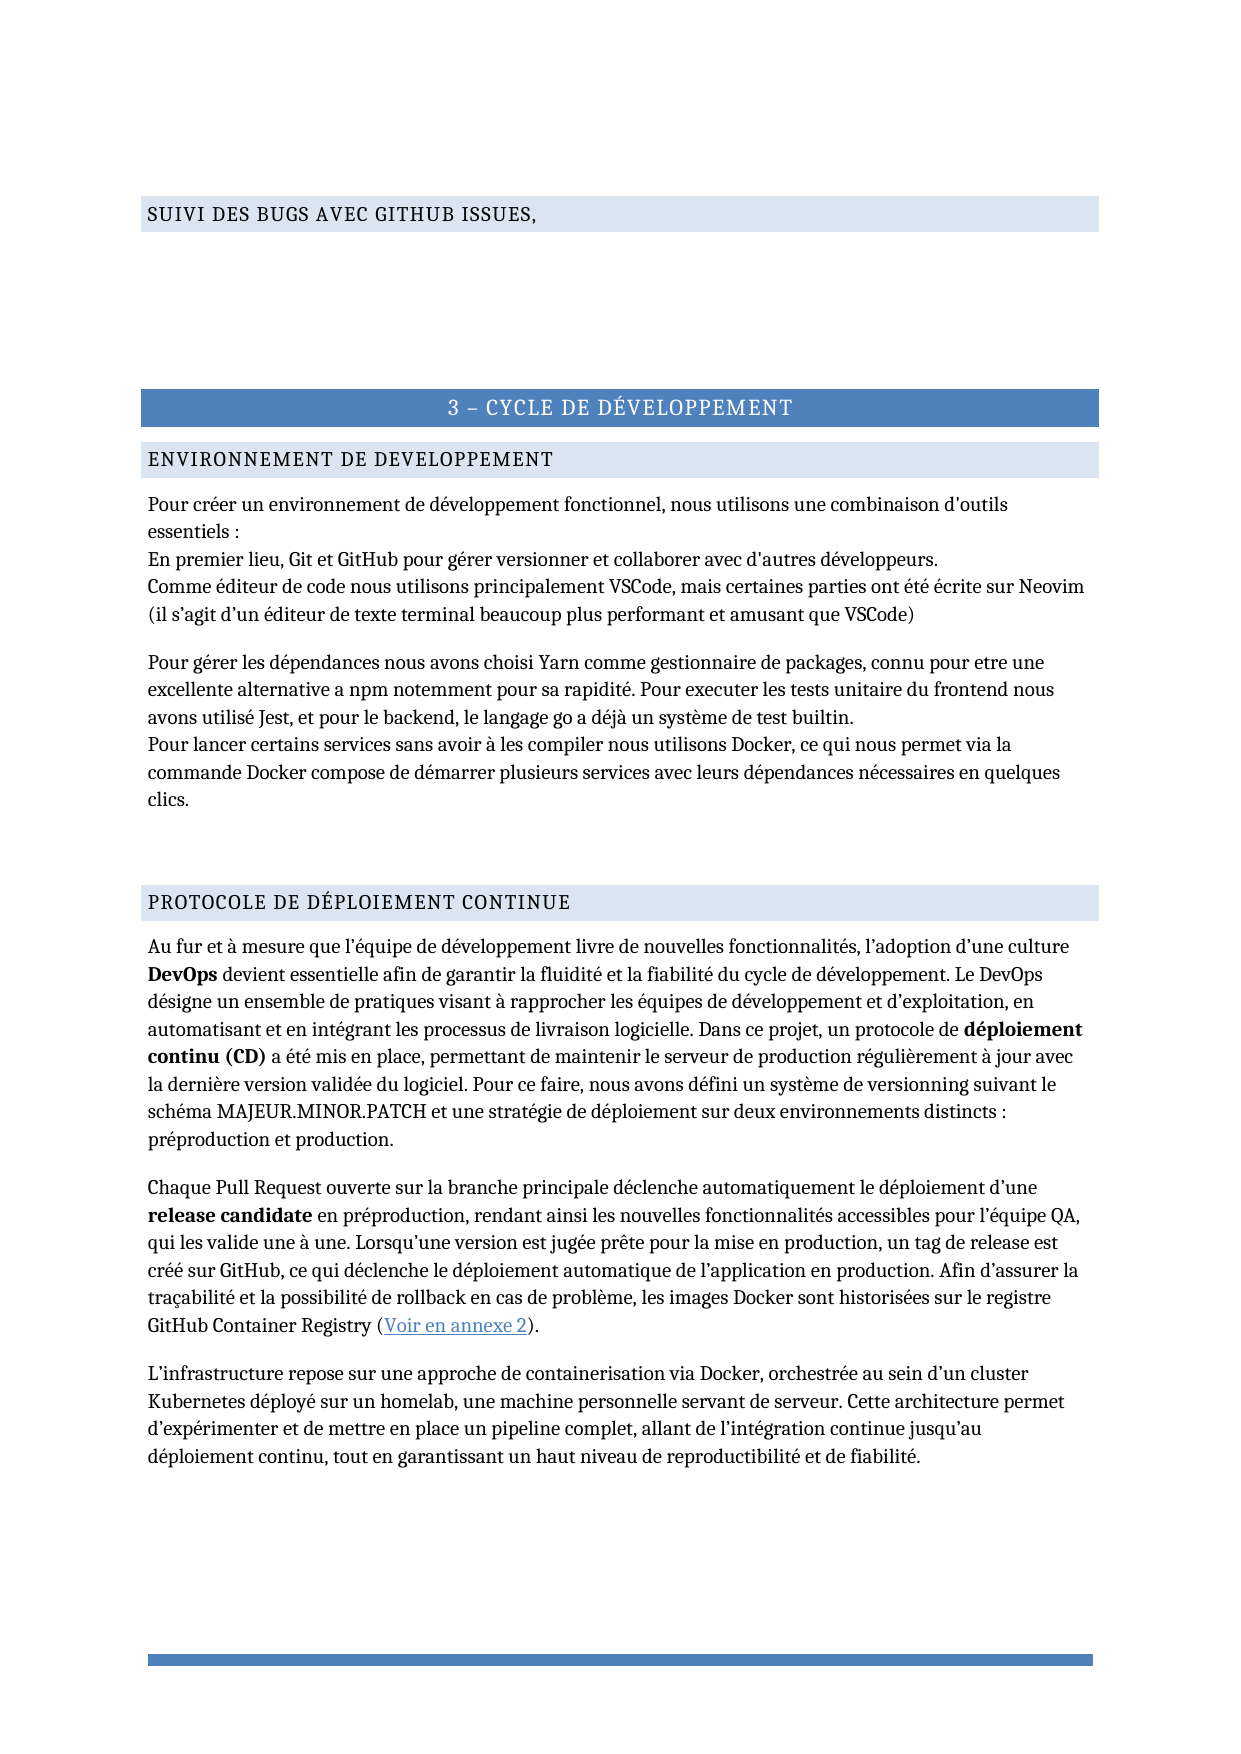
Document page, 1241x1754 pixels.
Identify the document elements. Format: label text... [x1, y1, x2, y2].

text Chaque Pull Request ouverte sur la branche principale déclenche automatiquement le déploiement d’une release candidate en préproduction, rendant ainsi les nouvelles fonctionnalités accessibles pour l’équipe QA, qui les valide une à une. Lorsqu’une version est jugée prête pour la mise en production, un tag de release est créé sur GitHub, ce qui déclenche le déploiement automatique de l’application en production. Afin d’assurer la traçabilité et la possibilité de rollback en cas de problème, les images Docker sont historisées sur le registre GitHub Container Registry (Voir en annexe 2). [148, 1176, 1093, 1337]
subtitle 3 – Cycle de développement [148, 395, 1093, 421]
subtitle Environnement de developpement [148, 448, 1093, 472]
subtitle Suivi des bugs avec github issues, [148, 202, 1093, 226]
text Au fur et à mesure que l’équipe de développement livre de nouvelles fonctionnalités, l’adoption d’une culture DevOps devient essentielle afin de garantir la fluidité et la fiabilité du cycle de développement. Le DevOps désigne un ensemble de pratiques visant à rapprocher les équipes de développement et d’exploitation, en automatisant et en intégrant les processus de livraison logicielle. Dans ce projet, un protocole de déploiement continu (CD) a été mis en place, permettant de maintenir le serveur de production régulièrement à jour avec la dernière version validée du logiciel. Pour ce faire, nous avons défini un système de versionning suivant le schéma MAJEUR.MINOR.PATCH et une stratégie de déploiement sur deux environnements distincts : préproduction et production. [148, 935, 1093, 1152]
text Pour gérer les dépendances nous avons choisi Yarn comme gestionnaire de packages, connu pour etre une excellente alternative a npm notemment pour sa rapidité. Pour executer les tests unitaire du frontend nous avons utilisé Jest, et pour le backend, le langage go a déjà un système de test builtin. Pour lancer certains services sans avoir à les compiler nous utilisons Docker, ce qui nous permet via la commande Docker compose de démarrer plusieurs services avec leurs dépendances nécessaires en quelques clics. [148, 651, 1093, 812]
text L’infrastructure repose sur une approche de containerisation via Docker, orchestrée au sein d’un cluster Kubernetes déployé sur un homelab, une machine personnelle servant de serveur. Cette architecture permet d’expérimenter et de mettre en place un pipeline complet, allant de l’intégration continue jusqu’au déploiement continu, tout en garantissant un haut niveau de reproductibilité et de fiabilité. [148, 1362, 1093, 1468]
subtitle Protocole de déploiement continue [148, 891, 1093, 915]
text Pour créer un environnement de développement fonctionnel, nous utilisons une combinaison d'outils essentiels : En premier lieu, Git et GitHub pour gérer versionner et collaborer avec d'autres développeurs. Comme éditeur de code nous utilisons principalement VSCode, mais certaines parties ont été écrite sur Neovim (il s’agit d’un éditeur de texte terminal beaucoup plus performant et amusant que VSCode) [148, 492, 1093, 626]
